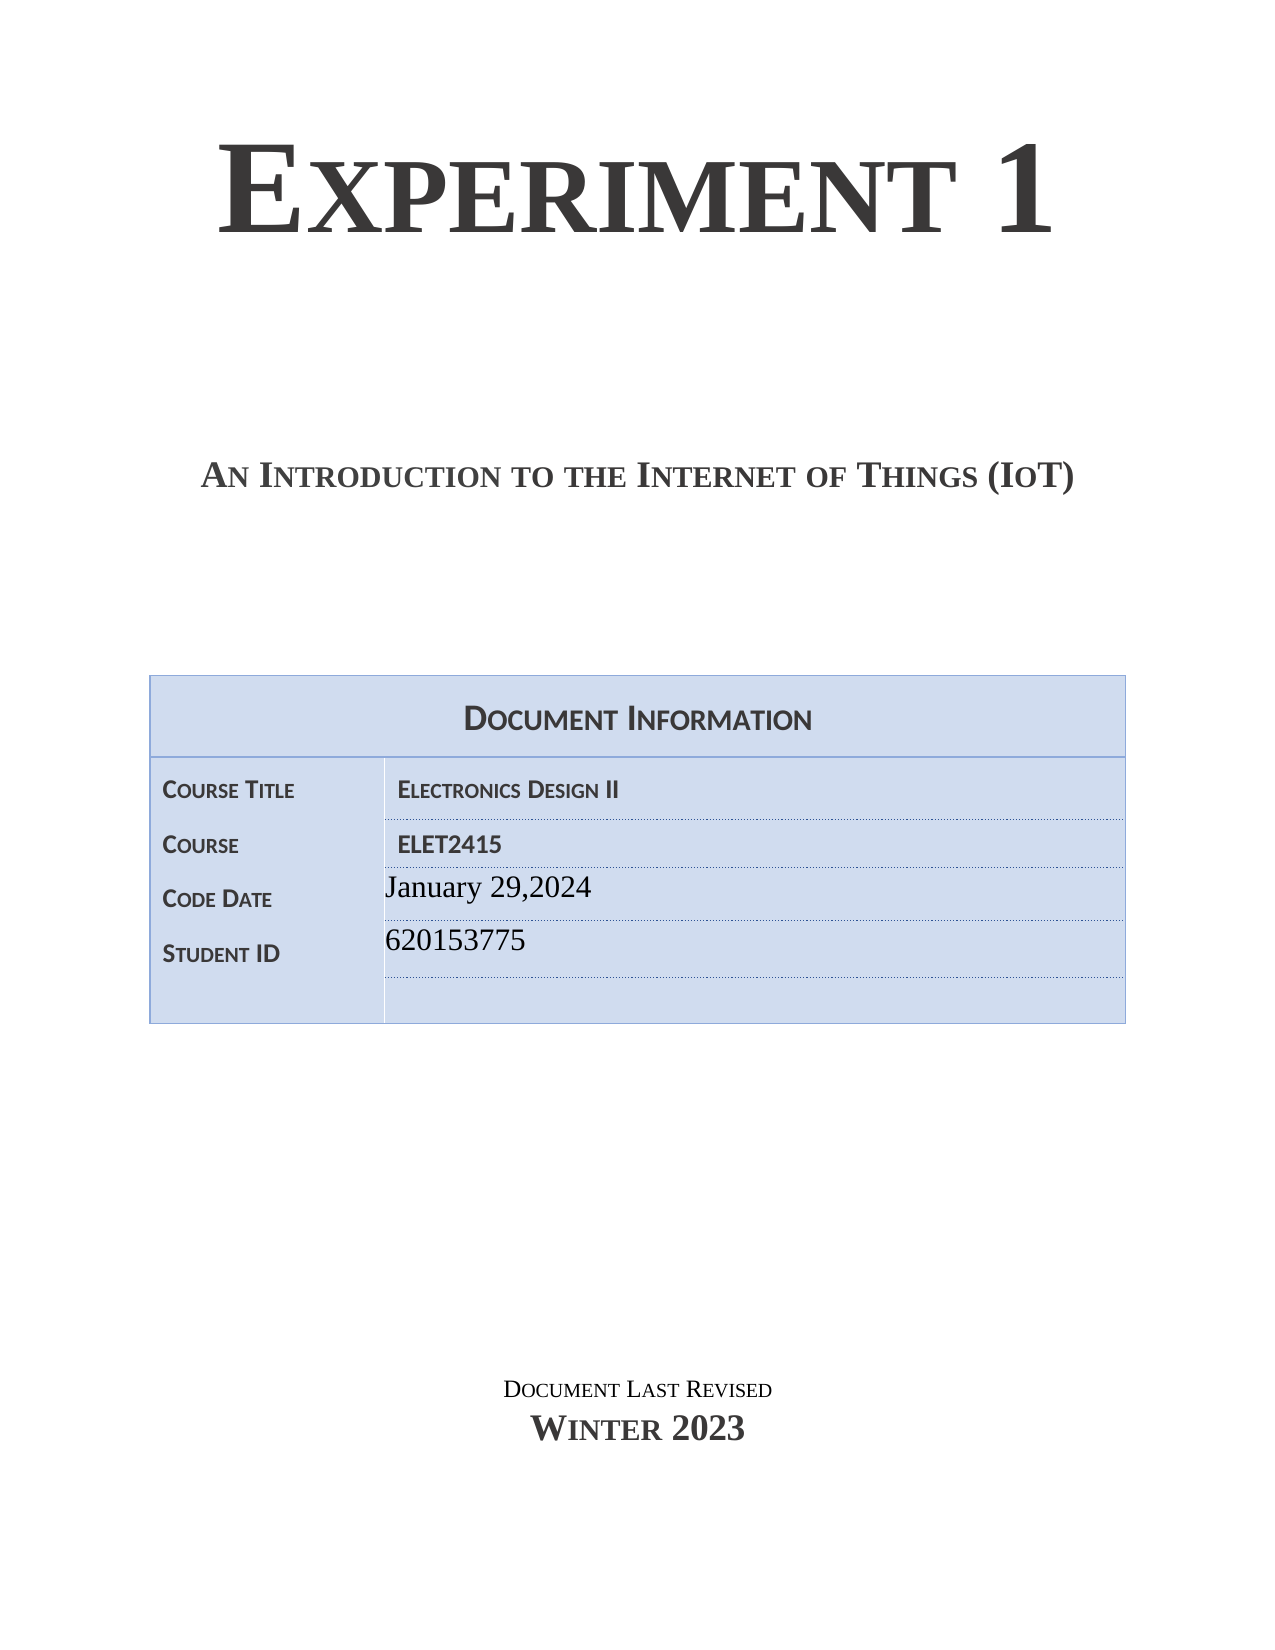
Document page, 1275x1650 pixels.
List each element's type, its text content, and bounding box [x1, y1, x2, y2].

table_header Document Information [151, 676, 1125, 756]
text Document Last Revised [66, 1374, 1209, 1403]
table_cell ELET2415 [385, 819, 1125, 867]
table_cell January 29,2024 [385, 867, 1125, 920]
table_cell [385, 977, 1125, 1023]
subtitle Winter 2023 [66, 1406, 1209, 1449]
table_cell 620153775 [385, 920, 1125, 977]
table_cell Electronics Design II [385, 758, 1125, 819]
table_cell Course Title Course Code Date Student ID [151, 758, 384, 1023]
title Experiment 1 [66, 108, 1209, 261]
subtitle An Introduction to the Internet of Things (IoT) [66, 452, 1209, 495]
